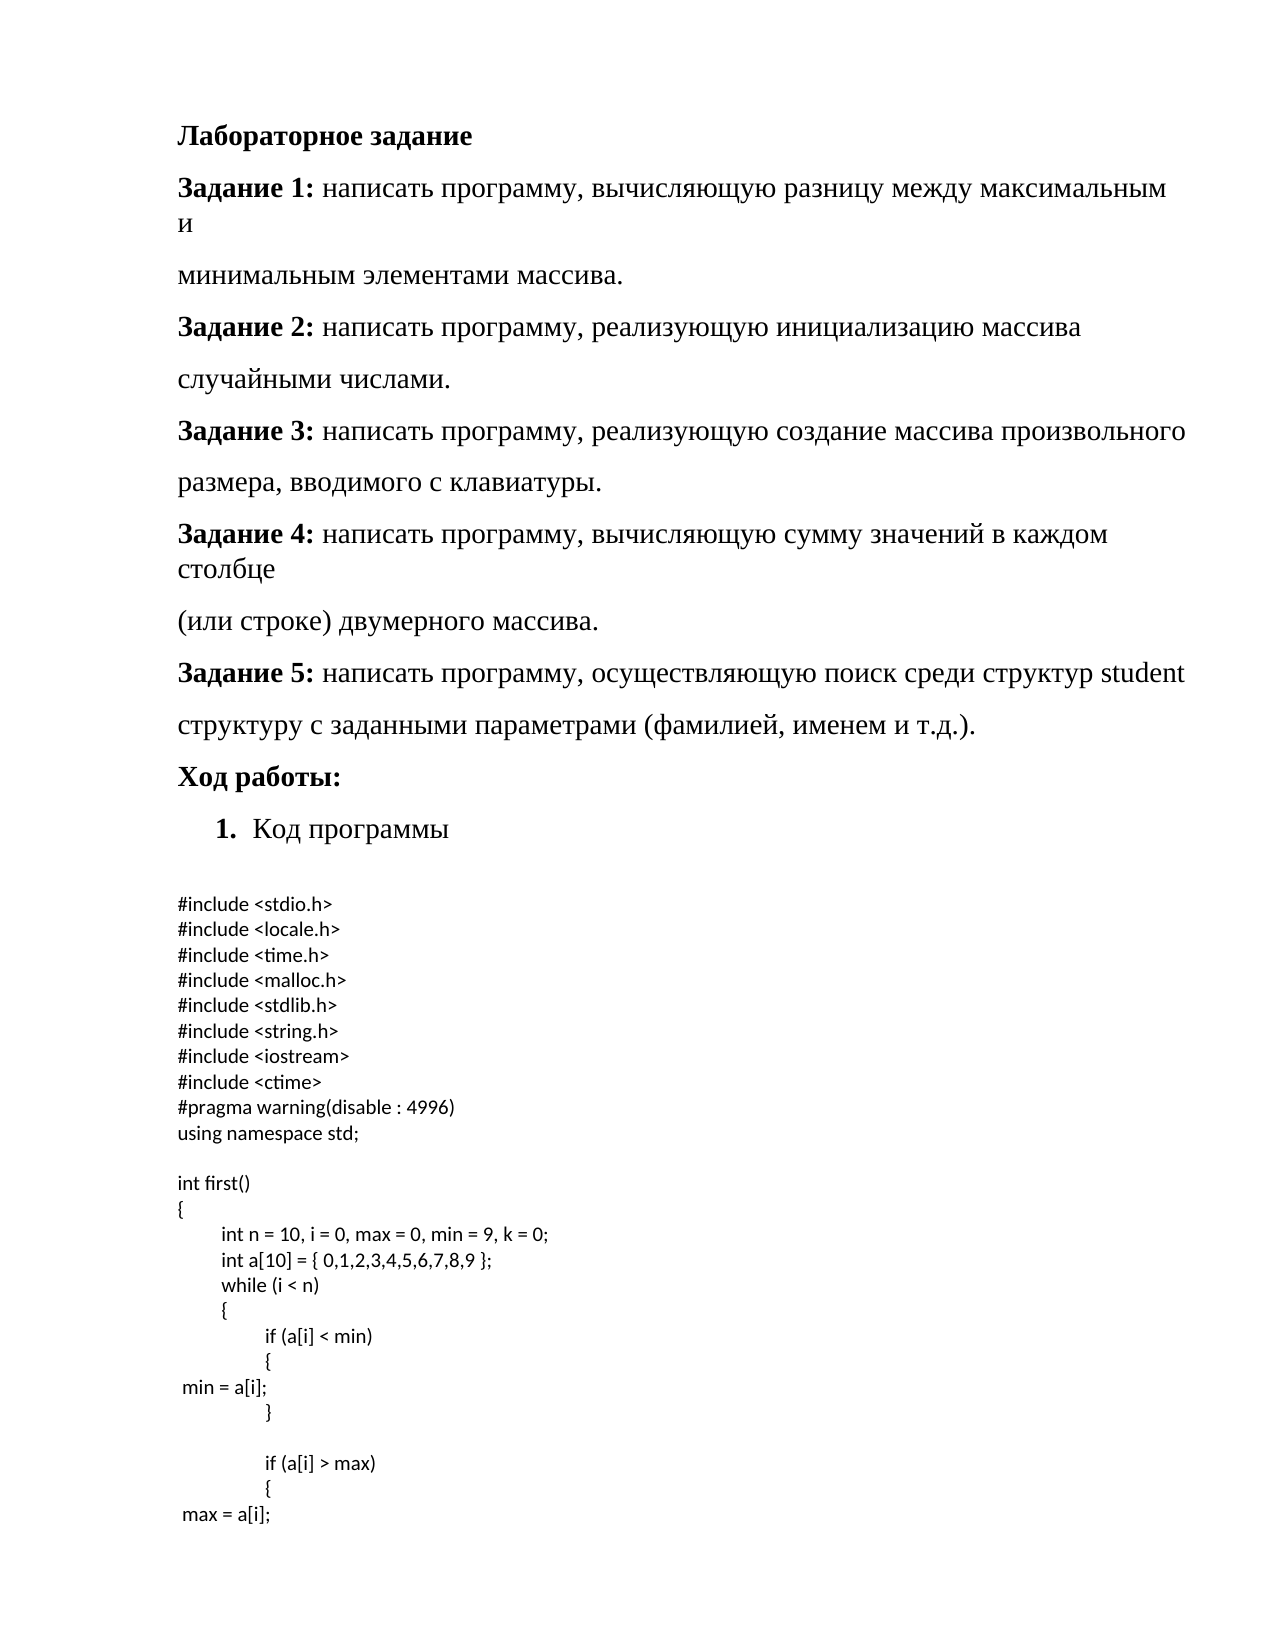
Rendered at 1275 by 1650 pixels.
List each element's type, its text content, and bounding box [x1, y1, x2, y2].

text Задание 5: написать программу, осуществляющую поиск среди структур student [177, 655, 1186, 689]
text { [177, 1348, 1186, 1374]
text while (i < n) [177, 1272, 1186, 1298]
text #include <string.h> [177, 1018, 1186, 1043]
text int n = 10, i = 0, max = 0, min = 9, k = 0; [177, 1221, 1186, 1247]
text #include <iostream> [177, 1043, 1186, 1069]
text #pragma warning(disable : 4996) [177, 1094, 1186, 1120]
text минимальным элементами массива. [177, 257, 1186, 291]
text { [177, 1476, 1186, 1501]
text #include <stdio.h> [177, 891, 1186, 916]
list Код программы [215, 811, 1186, 844]
text max = a[i]; [177, 1501, 1186, 1526]
text Задание 3: написать программу, реализующую создание массива произвольного [177, 413, 1186, 446]
text Лабораторное задание [177, 118, 1186, 152]
text int a[10] = { 0,1,2,3,4,5,6,7,8,9 }; [177, 1247, 1186, 1272]
text (или строке) двумерного массива. [177, 603, 1186, 637]
text #include <locale.h> [177, 916, 1186, 942]
text #include <time.h> [177, 942, 1186, 967]
text #include <stdlib.h> [177, 993, 1186, 1018]
text размера, вводимого с клавиатуры. [177, 464, 1186, 498]
text Ход работы: [177, 759, 1186, 793]
text if (a[i] < min) [177, 1323, 1186, 1348]
text Задание 1: написать программу, вычисляющую разницу между максимальным и [177, 170, 1186, 239]
text { [177, 1298, 1186, 1323]
text Задание 2: написать программу, реализующую инициализацию массива [177, 309, 1186, 342]
text #include <ctime> [177, 1069, 1186, 1094]
text случайными числами. [177, 361, 1186, 394]
text min = a[i]; [177, 1374, 1186, 1399]
text if (a[i] > max) [177, 1450, 1186, 1476]
text { [177, 1196, 1186, 1221]
text using namespace std; [177, 1120, 1186, 1145]
text #include <malloc.h> [177, 967, 1186, 993]
text Задание 4: написать программу, вычисляющую сумму значений в каждом столбце [177, 516, 1186, 585]
text структуру с заданными параметрами (фамилией, именем и т.д.). [177, 707, 1186, 741]
text } [177, 1399, 1186, 1425]
text int first() [177, 1171, 1186, 1196]
